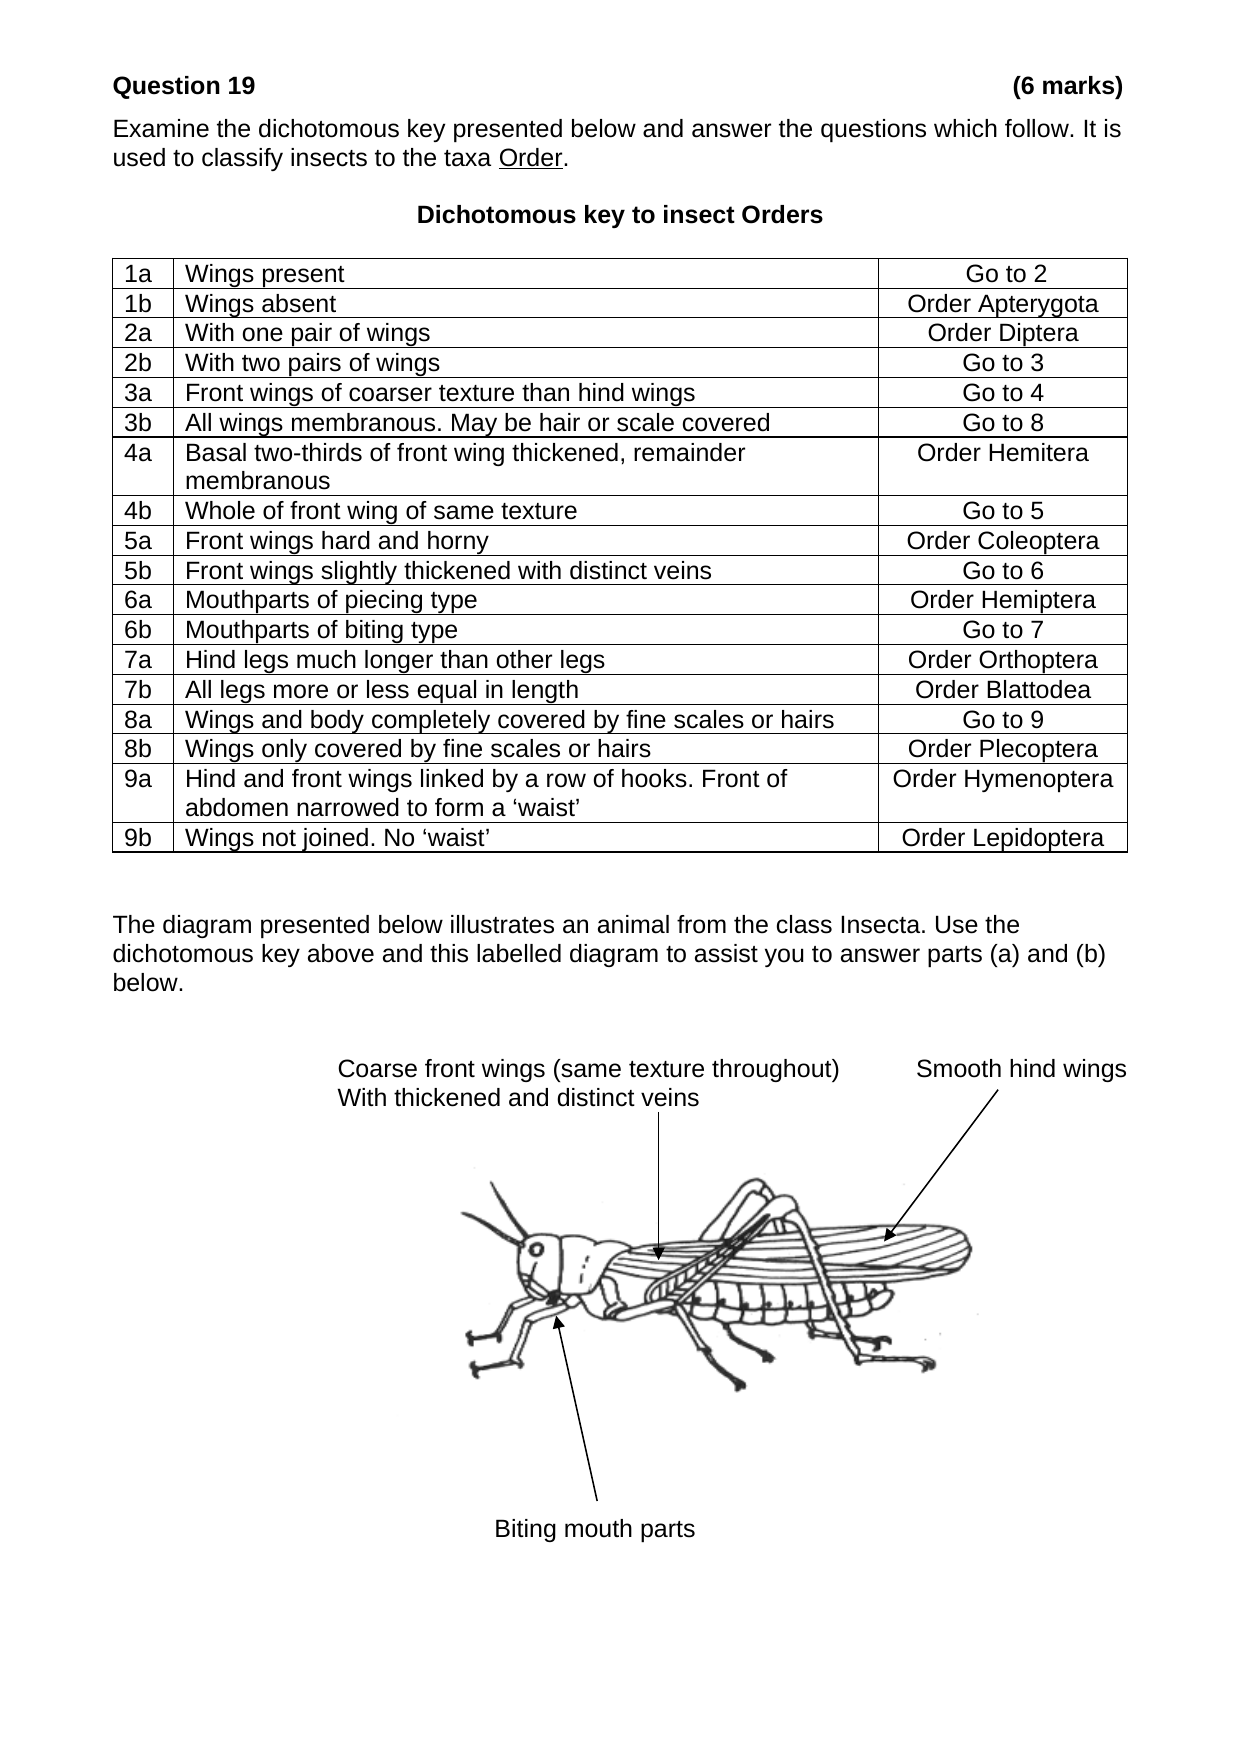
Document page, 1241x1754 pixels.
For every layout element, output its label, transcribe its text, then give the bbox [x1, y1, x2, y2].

text Coarse front wings (same texture throughout) Smooth hind wings [262, 1054, 1128, 1082]
table_cell Order Orthoptera [879, 645, 1127, 674]
table_cell Mouthparts of piecing type [174, 585, 878, 614]
table_cell Order Coleoptera [879, 526, 1127, 554]
table_cell Go to 3 [879, 348, 1127, 377]
table_cell 8b [113, 734, 173, 763]
text With thickened and distinct veins [112, 1082, 1128, 1111]
table_header Go to 2 [879, 259, 1127, 287]
table_cell Go to 5 [879, 496, 1127, 525]
table_cell 4a [113, 438, 173, 495]
table_cell Order Hemiptera [879, 585, 1127, 614]
table_cell 5b [113, 556, 173, 584]
table_cell Wings and body completely covered by fine scales or hairs [174, 705, 878, 733]
table_cell Hind legs much longer than other legs [174, 645, 878, 674]
table_header Wings present [174, 259, 878, 287]
text Dichotomous key to insect Orders [112, 200, 1128, 229]
table_cell Front wings of coarser texture than hind wings [174, 378, 878, 407]
table_cell Order Blattodea [879, 675, 1127, 703]
text Biting mouth parts [412, 1514, 1128, 1542]
table_cell Order Hymenoptera [879, 764, 1127, 822]
table_cell Wings only covered by fine scales or hairs [174, 734, 878, 763]
table_cell Wings not joined. No ‘waist’ [174, 823, 878, 851]
text Examine the dichotomous key presented below and answer the questions which follow. It is used to classify insects to the taxa Order. [112, 114, 1128, 171]
table_header 1a [113, 259, 173, 287]
table_cell Go to 9 [879, 705, 1127, 733]
table_cell 5a [113, 526, 173, 554]
table_cell Order Apterygota [879, 289, 1127, 317]
table_cell 2a [113, 318, 173, 347]
table_cell 6b [113, 615, 173, 644]
table_cell Order Hemitera [879, 438, 1127, 495]
table_cell 3a [113, 378, 173, 407]
table_cell Basal two-thirds of front wing thickened, remainder membranous [174, 438, 878, 495]
table_cell Whole of front wing of same texture [174, 496, 878, 525]
table_cell 2b [113, 348, 173, 377]
table_cell Order Plecoptera [879, 734, 1127, 763]
table_cell 7b [113, 675, 173, 703]
table_cell Go to 7 [879, 615, 1127, 644]
table_cell Hind and front wings linked by a row of hooks. Front of abdomen narrowed to form a ‘waist’ [174, 764, 878, 822]
table_cell 6a [113, 585, 173, 614]
table_cell Order Diptera [879, 318, 1127, 347]
table_cell 4b [113, 496, 173, 525]
table_cell 1b [113, 289, 173, 317]
table_cell Go to 6 [879, 556, 1127, 584]
table_cell 8a [113, 705, 173, 733]
table_cell Front wings slightly thickened with distinct veins [174, 556, 878, 584]
table_cell With two pairs of wings [174, 348, 878, 377]
table_cell Mouthparts of biting type [174, 615, 878, 644]
table_cell Go to 4 [879, 378, 1127, 407]
table_cell Front wings hard and horny [174, 526, 878, 554]
table_cell Order Lepidoptera [879, 823, 1127, 851]
table_cell All wings membranous. May be hair or scale covered [174, 408, 878, 436]
table_cell All legs more or less equal in length [174, 675, 878, 703]
table_cell 9b [113, 823, 173, 851]
table_cell Go to 8 [879, 408, 1127, 436]
text The diagram presented below illustrates an animal from the class Insecta. Use the dichotomous key above and this labelled diagram to assist you to answer parts (a) and (b) below. [112, 910, 1128, 996]
table_cell 3b [113, 408, 173, 436]
text Question 19 (6 marks) [112, 71, 1128, 99]
table_cell 9a [113, 764, 173, 822]
table_cell 7a [113, 645, 173, 674]
table_cell Wings absent [174, 289, 878, 317]
table_cell With one pair of wings [174, 318, 878, 347]
